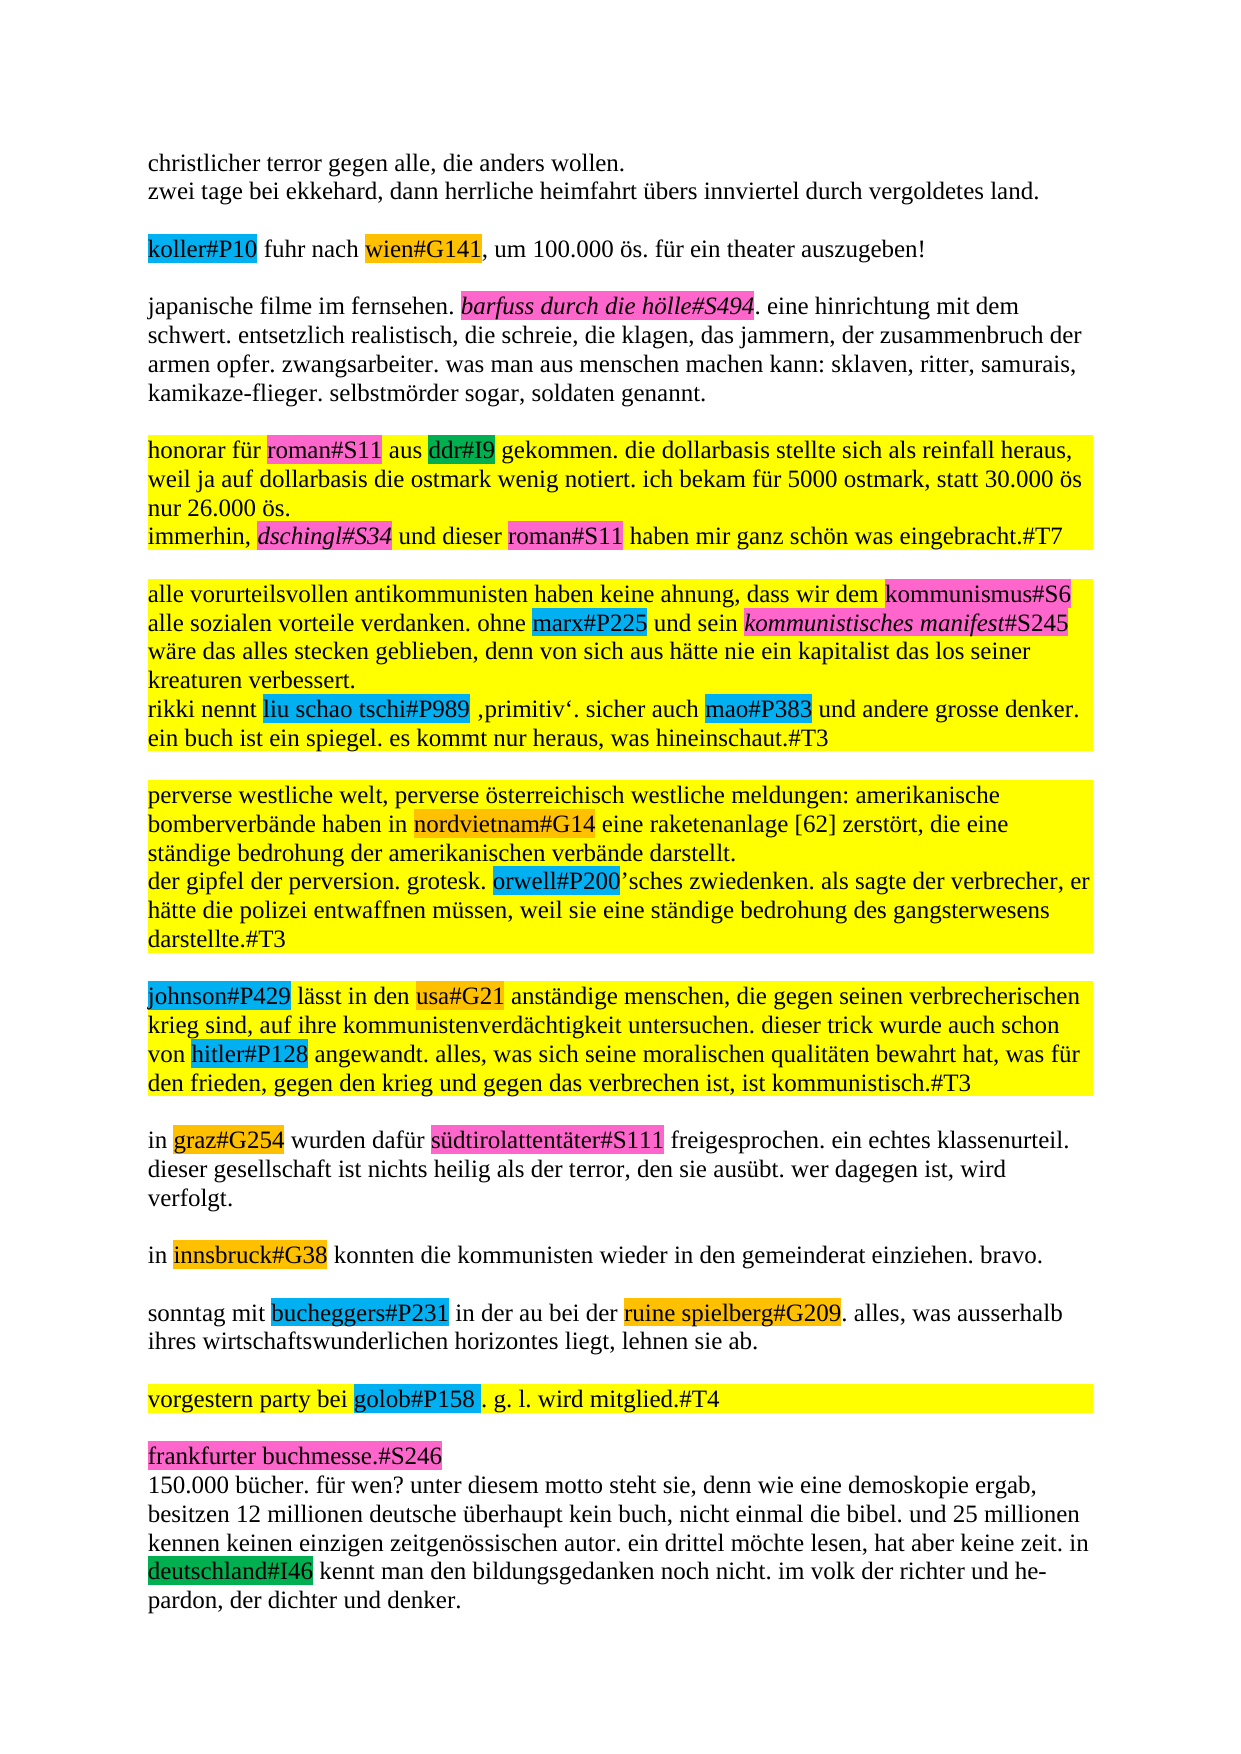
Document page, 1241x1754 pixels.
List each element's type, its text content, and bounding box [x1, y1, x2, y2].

text perverse westliche welt, perverse österreichisch westliche meldungen: amerikanische bomberverbände haben in nordvietnam#G14 eine raketenanlage [62] zerstört, die eine ständige bedrohung der amerikanischen verbände darstellt. der gipfel der perversion. grotesk. orwell#P200ʼsches zwiedenken. als sagte der verbrecher, er hätte die polizei entwaffnen müssen, weil sie eine ständige bedrohung des gangsterwesens darstellte.#T3 [148, 780, 1093, 953]
text japanische filme im fernsehen. barfuss durch die hölle#S494. eine hinrichtung mit dem schwert. entsetzlich realistisch, die schreie, die klagen, das jammern, der zusammenbruch der armen opfer. zwangsarbeiter. was man aus menschen machen kann: sklaven, ritter, samurais, kamikaze-flieger. selbstmörder sogar, soldaten genannt. [148, 291, 1093, 406]
text alle vorurteilsvollen antikommunisten haben keine ahnung, dass wir dem kommunismus#S6 alle sozialen vorteile verdanken. ohne marx#P225 und sein kommunistisches manifest#S245 wäre das alles stecken geblieben, denn von sich aus hätte nie ein kapitalist das los seiner kreaturen verbessert. rikki nennt liu schao tschi#P989 ‚primitiv‘. sicher auch mao#P383 und andere grosse denker. ein buch ist ein spiegel. es kommt nur heraus, was hineinschaut.#T3 [148, 579, 1093, 751]
text vorgestern party bei golob#P158 . g. l. wird mitglied.#T4 [148, 1384, 354, 1413]
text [148, 148, 1093, 205]
text koller#P10 fuhr nach wien#G141, um 100.000 ös. für ein theater auszugeben! [482, 234, 1093, 263]
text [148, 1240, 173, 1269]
text vorgestern party bei golob#P158 . g. l. wird mitglied.#T4 [481, 1384, 1093, 1413]
text honorar für roman#S11 aus ddr#I9 gekommen. die dollarbasis stellte sich als reinfall heraus, weil ja auf dollarbasis die ostmark wenig notiert. ich bekam für 5000 ostmark, statt 30.000 ös nur 26.000 ös. immerhin, dschingl#S34 und dieser roman#S11 haben mir ganz schön was eingebracht.#T7 [148, 435, 1093, 550]
text in innsbruck#G38 konnten die kommunisten wieder in den gemeinderat einziehen. bravo. [327, 1240, 1093, 1269]
text johnson#P429 lässt in den usa#G21 anständige menschen, die gegen seinen verbrecherischen krieg sind, auf ihre kommunistenverdächtigkeit untersuchen. dieser trick wurde auch schon von hitler#P128 angewandt. alles, was sich seine moralischen qualitäten bewahrt hat, was für den frieden, gegen den krieg und gegen das verbrechen ist, ist kommunistisch.#T3 [148, 981, 1093, 1096]
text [148, 1441, 1093, 1614]
text sonntag mit bucheggers#P231 in der au bei der ruine spielberg#G209. alles, was ausserhalb ihres wirtschaftswunderlichen horizontes liegt, lehnen sie ab. [148, 1298, 1093, 1355]
text in graz#G254 wurden dafür südtirolattentäter#S111 freigesprochen. ein echtes klassenurteil. dieser gesellschaft ist nichts heilig als der terror, den sie ausübt. wer dagegen ist, wird verfolgt. [148, 1125, 1093, 1211]
